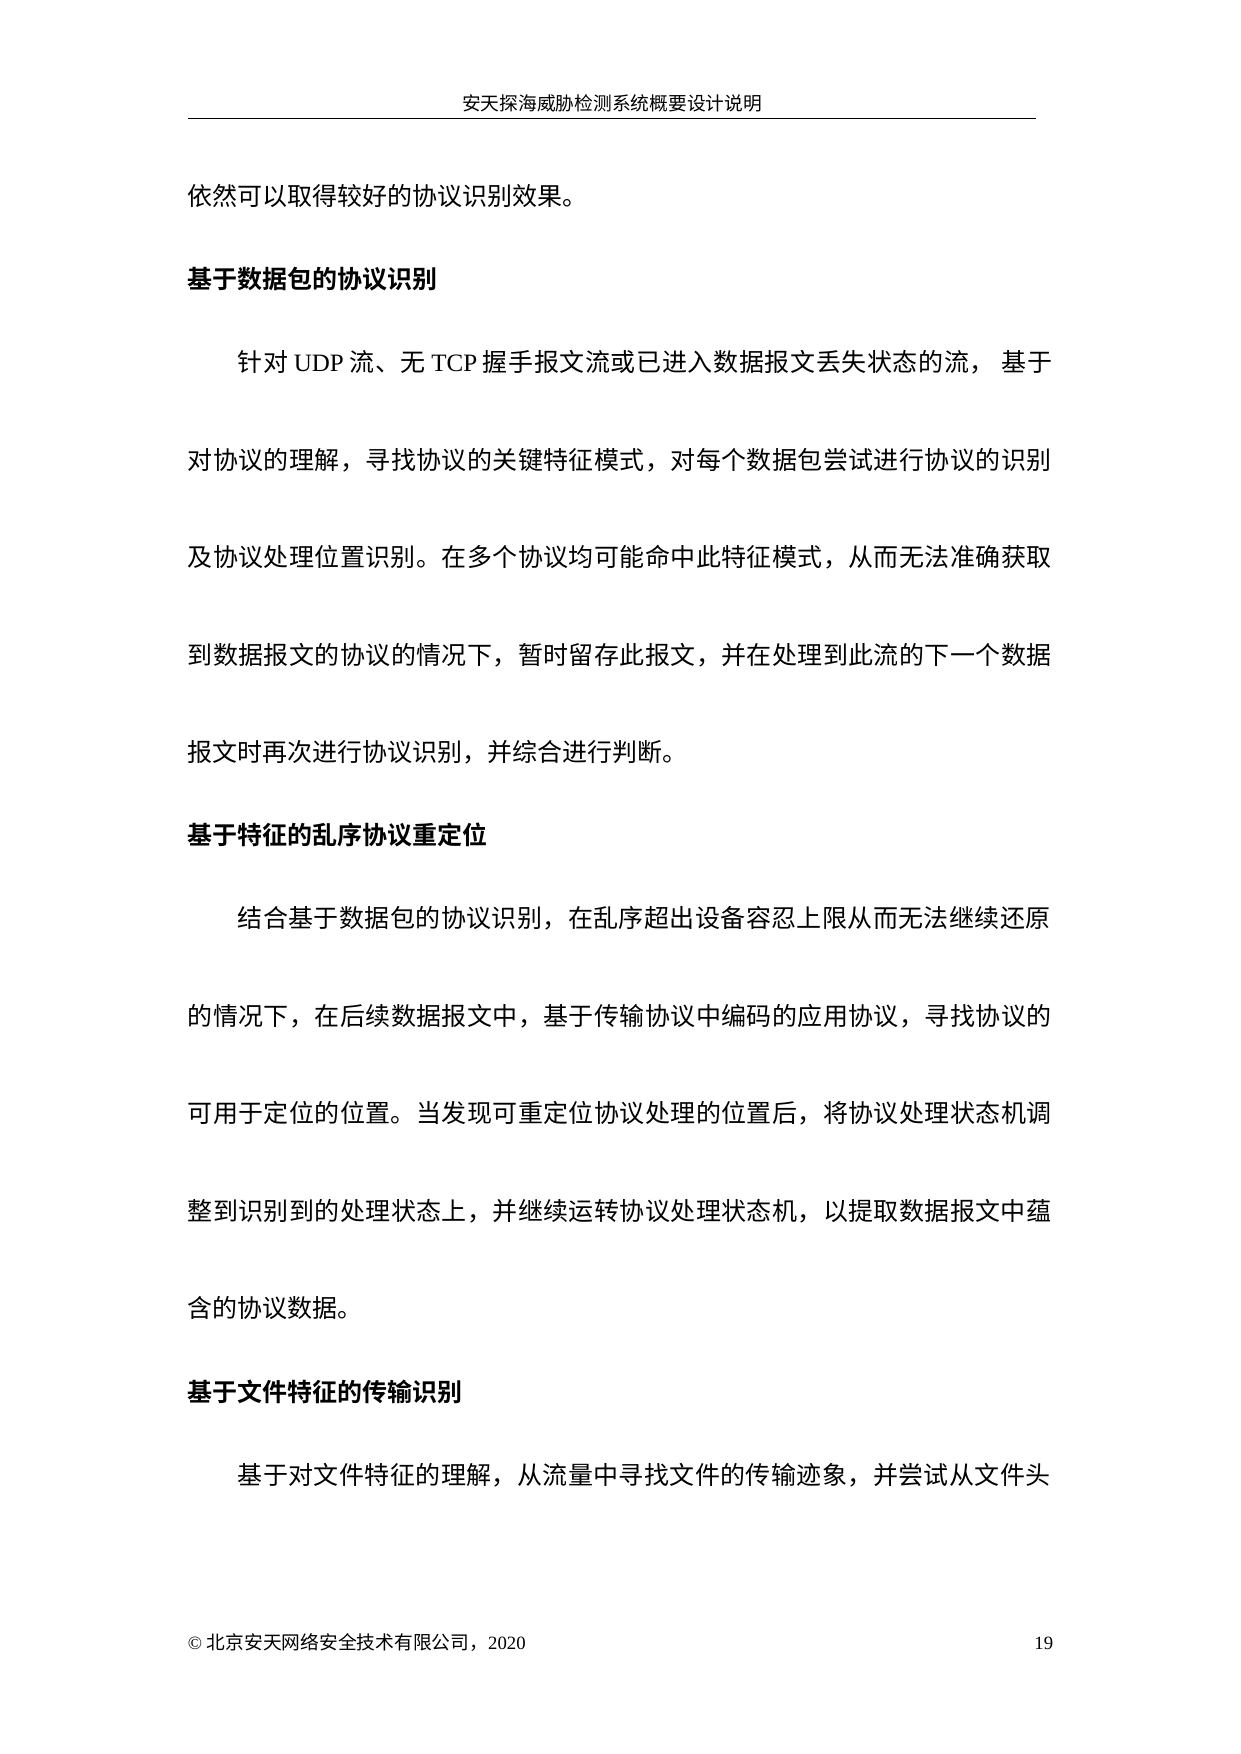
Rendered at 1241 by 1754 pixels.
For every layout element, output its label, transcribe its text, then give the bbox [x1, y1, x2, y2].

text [187, 162, 1053, 227]
text 针对UDP流、无TCP握手报文流或已进入数据报文丢失状态的流， 基于对协议的理解，寻找协议的关键特征模式，对每个数据包尝试进行协议的识别及协议处理位置识别。在多个协议均可能命中此特征模式，从而无法准确获取到数据报文的协议的情况下，暂时留存此报文，并在处理到此流的下一个数据报文时再次进行协议识别，并综合进行判断。 [187, 328, 1053, 783]
text 结合基于数据包的协议识别，在乱序超出设备容忍上限从而无法继续还原的情况下，在后续数据报文中，基于传输协议中编码的应用协议，寻找协议的可用于定位的位置。当发现可重定位协议处理的位置后，将协议处理状态机调整到识别到的处理状态上，并继续运转协议处理状态机，以提取数据报文中蕴含的协议数据。 [187, 884, 1053, 1339]
text 基于数据包的协议识别 [187, 245, 1053, 310]
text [187, 1441, 1053, 1506]
text 基于特征的乱序协议重定位 [187, 801, 1053, 866]
text 基于文件特征的传输识别 [187, 1358, 1053, 1423]
